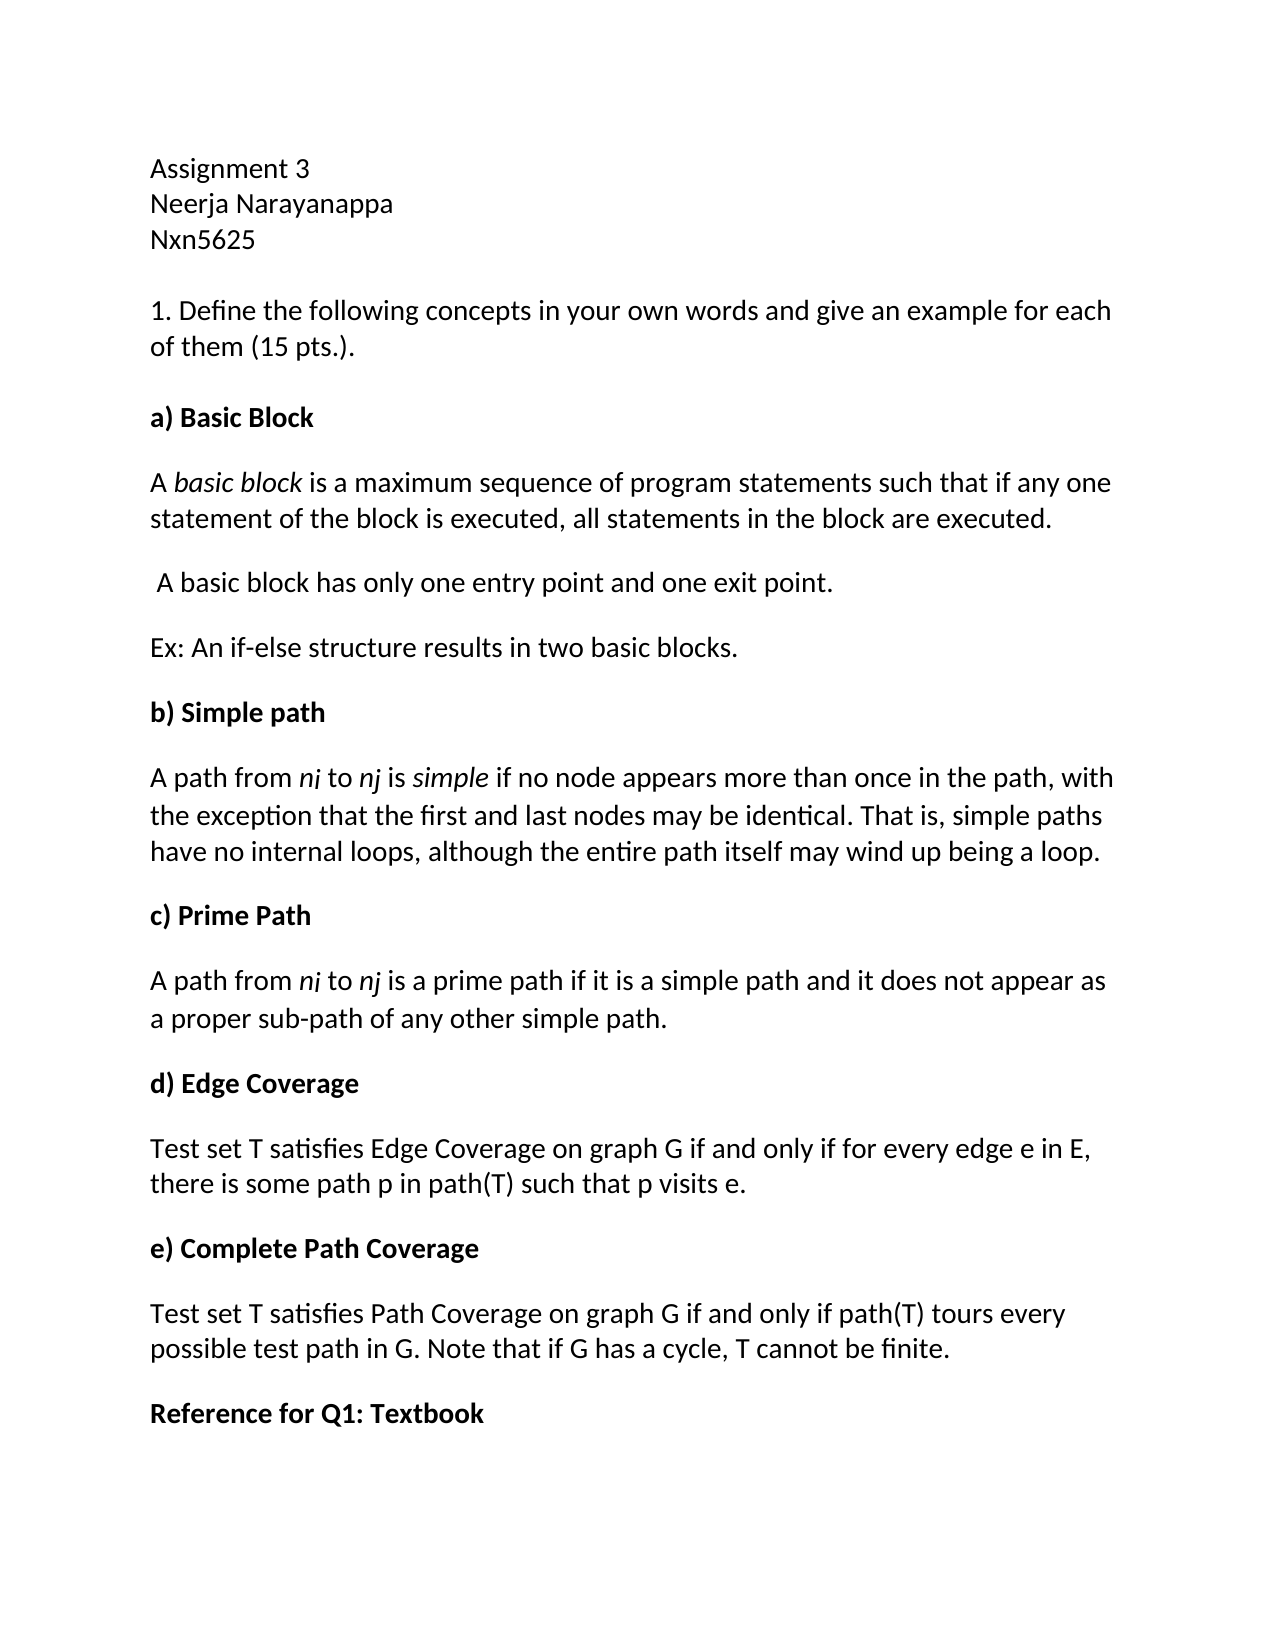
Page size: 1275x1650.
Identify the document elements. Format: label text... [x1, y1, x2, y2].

text 1. Define the following concepts in your own words and give an example for each of them (15 pts.). [150, 292, 1125, 364]
text e) Complete Path Coverage [150, 1230, 1125, 1266]
text a) Basic Block [150, 399, 1125, 435]
text A path from ni to nj is a prime path if it is a simple path and it does not appear as a proper sub-path of any other simple path. [150, 962, 1125, 1036]
text c) Prime Path [150, 897, 1125, 933]
text A path from ni to nj is simple if no node appears more than once in the path, with the exception that the first and last nodes may be identical. That is, simple paths have no internal loops, although the entire path itself may wind up being a loop. [150, 759, 1125, 868]
text Ex: An if-else structure results in two basic blocks. [150, 629, 1125, 665]
text b) Simple path [150, 694, 1125, 730]
text Test set T satisfies Path Coverage on graph G if and only if path(T) tours every possible test path in G. Note that if G has a cycle, T cannot be finite. [150, 1295, 1125, 1366]
text Test set T satisfies Edge Coverage on graph G if and only if for every edge e in E, there is some path p in path(T) such that p visits e. [150, 1130, 1125, 1201]
text Nxn5625 [150, 221, 1125, 257]
text Assignment 3 [150, 150, 1125, 186]
text d) Edge Coverage [150, 1065, 1125, 1101]
text A basic block is a maximum sequence of program statements such that if any one statement of the block is executed, all statements in the block are executed. [150, 464, 1125, 535]
text Neerja Narayanappa [150, 186, 1125, 221]
text A basic block has only one entry point and one exit point. [150, 564, 1125, 600]
text Reference for Q1: Textbook [150, 1395, 1125, 1431]
